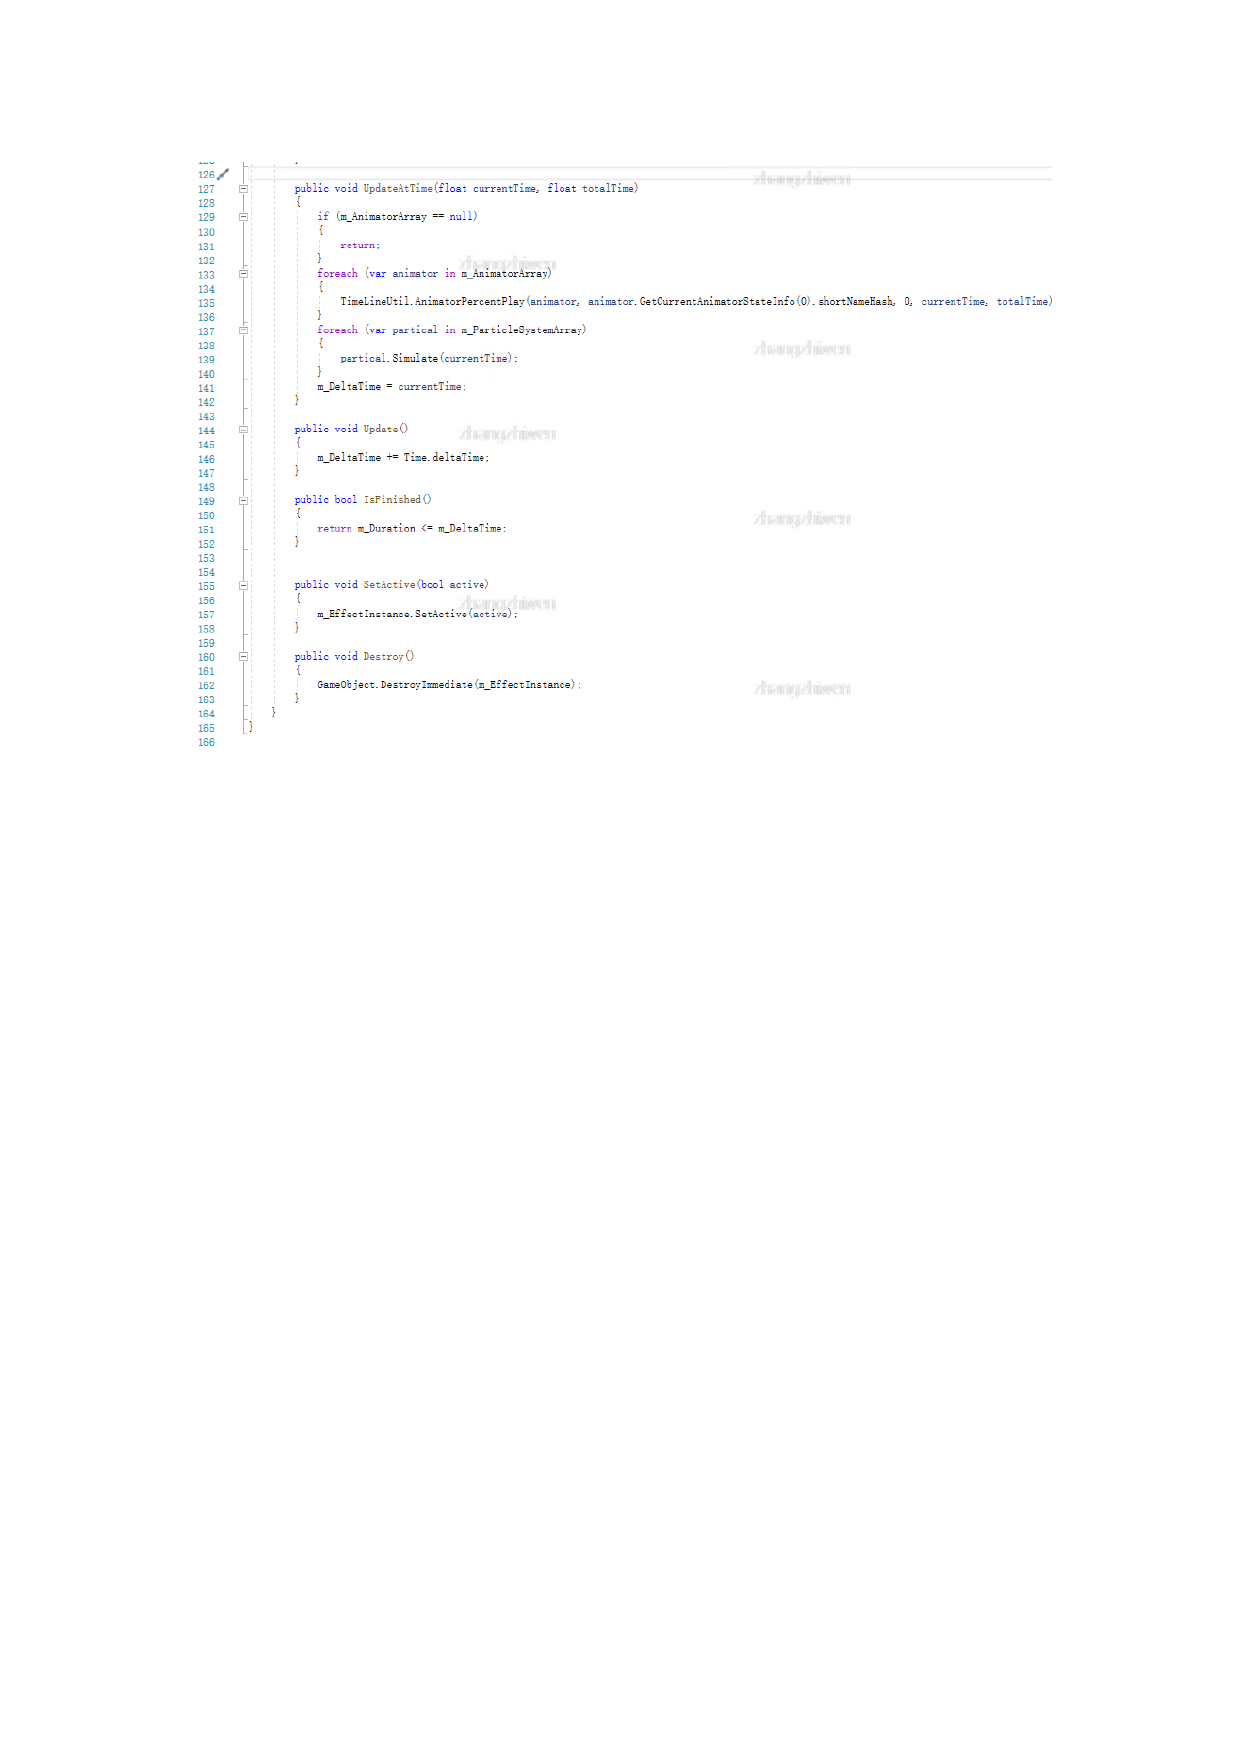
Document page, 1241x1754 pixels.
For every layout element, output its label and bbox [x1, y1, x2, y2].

picture [187, 162, 1053, 750]
